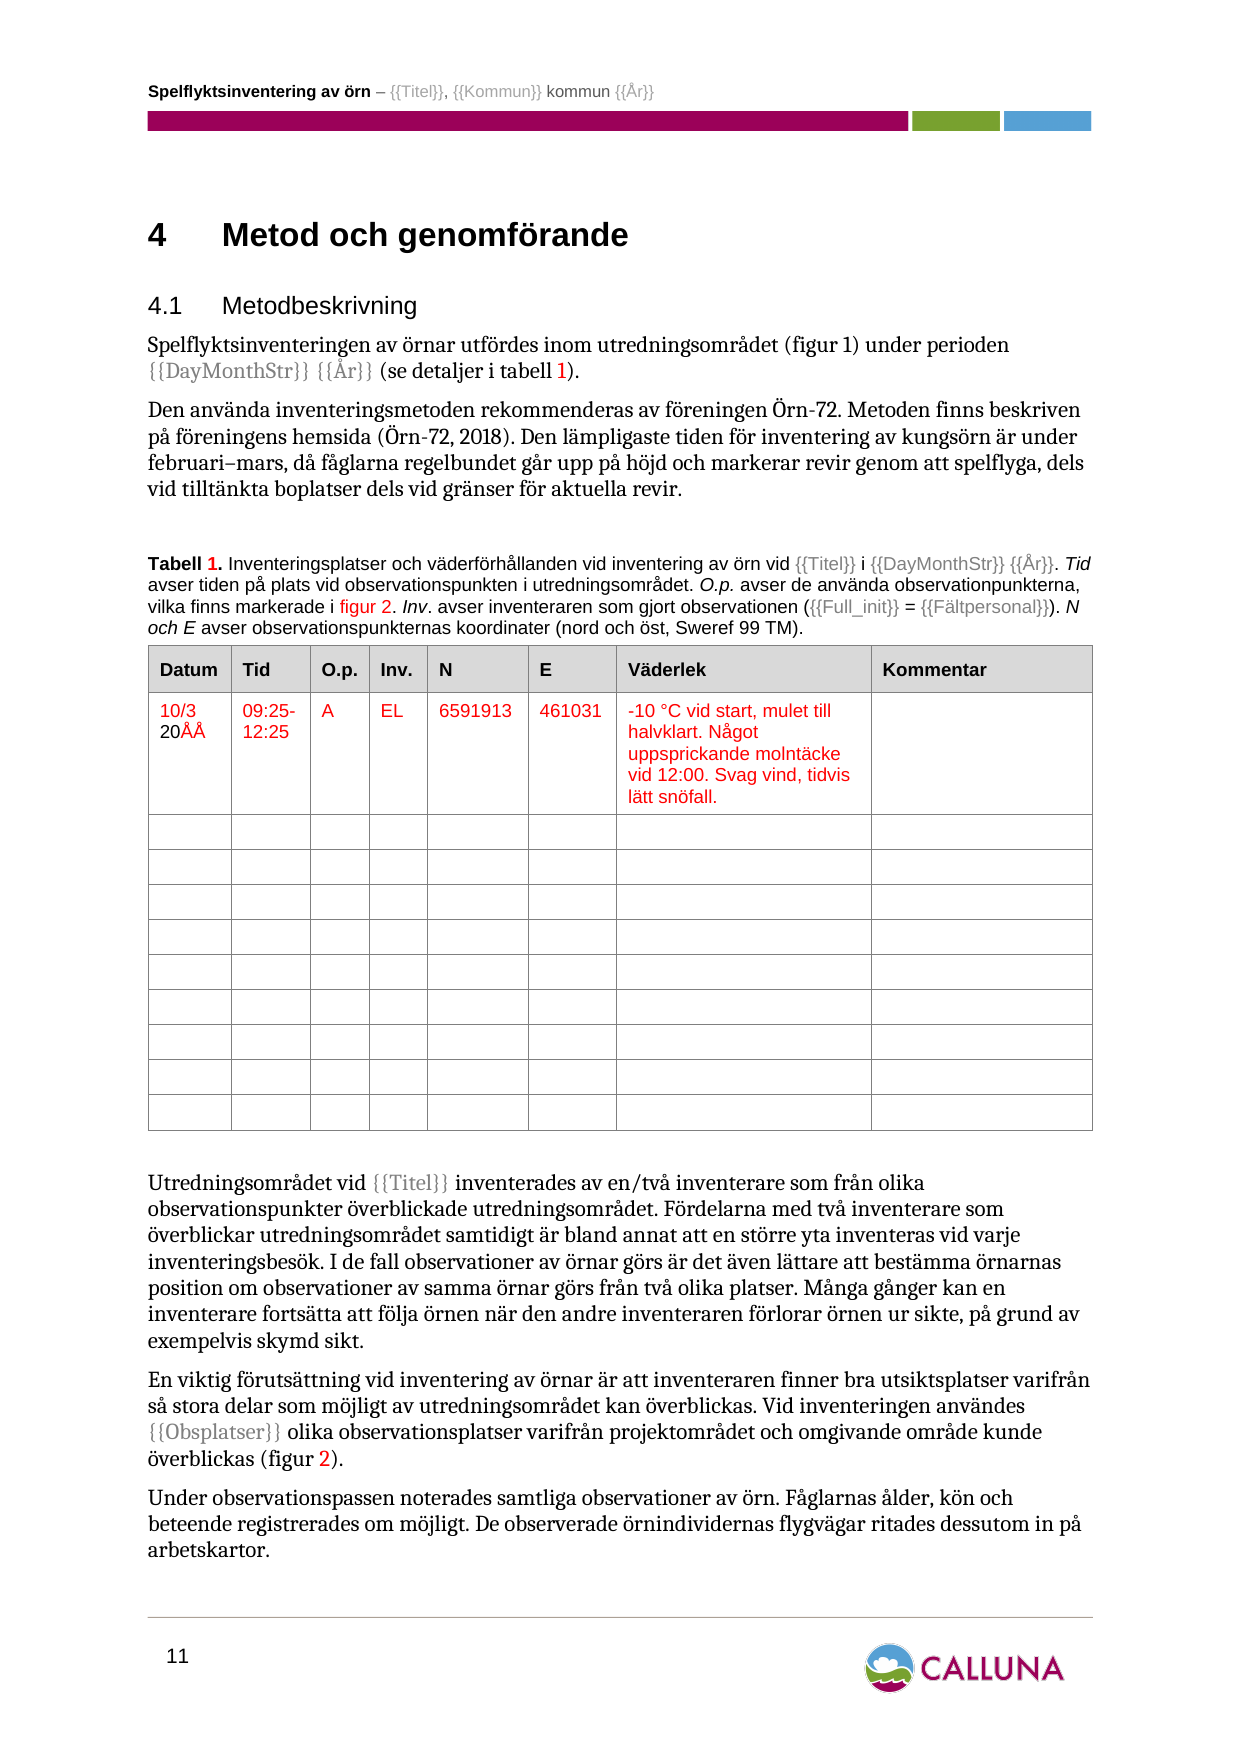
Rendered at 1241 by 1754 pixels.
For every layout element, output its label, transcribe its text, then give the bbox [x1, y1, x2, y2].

table_cell [311, 1025, 369, 1059]
table_cell [149, 885, 231, 919]
table_cell [232, 955, 310, 989]
table_cell [428, 955, 528, 989]
table_cell [311, 920, 369, 954]
text Den använda inventeringsmetoden rekommenderas av föreningen Örn-72. Metoden finns beskriven på föreningens hemsida (Örn-72, 2018). Den lämpligaste tiden för inventering av kungsörn är under februari–mars, då fåglarna regelbundet går upp på höjd och markerar revir genom att spelflyga, dels vid tilltänkta boplatser dels vid gränser för aktuella revir. [148, 397, 1092, 502]
table_cell [370, 850, 427, 884]
table_cell [872, 885, 1092, 919]
table_cell [428, 850, 528, 884]
table_cell [872, 815, 1092, 849]
table_cell [149, 990, 231, 1024]
table_cell [529, 885, 616, 919]
table_cell [232, 1060, 310, 1094]
text Tabell 1. Inventeringsplatser och väderförhållanden vid inventering av örn vid {{Titel}} i {{DayMonthStr}} {{År}}. Tid avser tiden på plats vid observationspunkten i utredningsområdet. O.p. avser de använda observationpunkterna, vilka finns markerade i figur 2. Inv. avser inventeraren som gjort observationen ({{Full_init}} = {{Fältpersonal}}). N och E avser observationspunkternas koordinater (nord och öst, Sweref 99 TM). [148, 552, 1092, 639]
table_cell [149, 920, 231, 954]
table_cell A [311, 693, 369, 813]
table_cell [232, 885, 310, 919]
subtitle Metod och genomförande [148, 215, 1092, 253]
table_cell [529, 850, 616, 884]
text Utredningsområdet vid {{Titel}} inventerades av en/två inventerare som från olika observationspunkter överblickade utredningsområdet. Fördelarna med två inventerare som överblickar utredningsområdet samtidigt är bland annat att en större yta inventeras vid varje inventeringsbesök. I de fall observationer av örnar görs är det även lättare att bestämma örnarnas position om observationer av samma örnar görs från två olika platser. Många gånger kan en inventerare fortsätta att följa örnen när den andre inventeraren förlorar örnen ur sikte, på grund av exempelvis skymd sikt. [148, 1169, 1092, 1354]
table_cell [149, 1095, 231, 1129]
table_header Inv. [370, 646, 427, 692]
table_cell [311, 990, 369, 1024]
table_cell [232, 850, 310, 884]
table_cell [617, 990, 871, 1024]
table_cell [617, 850, 871, 884]
table_cell [149, 1025, 231, 1059]
table_cell [529, 990, 616, 1024]
subtitle Metodbeskrivning [148, 291, 1092, 319]
table_cell -10 °C vid start, mulet till halvklart. Något uppsprickande molntäcke vid 12:00. Svag vind, tidvis lätt snöfall. [617, 693, 871, 813]
table_cell [149, 850, 231, 884]
table_cell [232, 1095, 310, 1129]
table_cell [428, 920, 528, 954]
picture [840, 1619, 1089, 1717]
table_cell [149, 1060, 231, 1094]
table_cell EL [370, 693, 427, 813]
table_cell [617, 920, 871, 954]
table_cell [370, 815, 427, 849]
table_cell [428, 1095, 528, 1129]
table_cell [370, 1095, 427, 1129]
table_cell [428, 815, 528, 849]
table_cell [311, 815, 369, 849]
table_cell [311, 955, 369, 989]
text Spelflyktsinventeringen av örnar utfördes inom utredningsområdet (figur 1) under perioden {{DayMonthStr}} {{År}} (se detaljer i tabell 1). [148, 332, 1092, 384]
table_cell [529, 1095, 616, 1129]
table_cell [311, 1095, 369, 1129]
table_cell [428, 990, 528, 1024]
table_cell [311, 885, 369, 919]
table_header Väderlek [617, 646, 871, 692]
table_cell [872, 955, 1092, 989]
table_header E [529, 646, 616, 692]
table_header O.p. [311, 646, 369, 692]
table_cell [149, 815, 231, 849]
table_cell 6591913 [428, 693, 528, 813]
table_cell [617, 885, 871, 919]
table_cell [311, 1060, 369, 1094]
table_cell [529, 1025, 616, 1059]
table_header Kommentar [872, 646, 1092, 692]
table_cell [872, 1060, 1092, 1094]
table_cell [872, 1095, 1092, 1129]
table_cell [370, 990, 427, 1024]
table_cell [617, 1025, 871, 1059]
table_cell [370, 885, 427, 919]
table_header Datum [149, 646, 231, 692]
table_cell [529, 1060, 616, 1094]
table_cell [529, 815, 616, 849]
table_cell [428, 1025, 528, 1059]
table_cell [370, 1025, 427, 1059]
table_cell [872, 990, 1092, 1024]
text En viktig förutsättning vid inventering av örnar är att inventeraren finner bra utsiktsplatser varifrån så stora delar som möjligt av utredningsområdet kan överblickas. Vid inventeringen användes {{Obsplatser}} olika observationsplatser varifrån projektområdet och omgivande område kunde överblickas (figur 2). [148, 1366, 1092, 1472]
table_header Tid [232, 646, 310, 692]
table_cell [617, 1060, 871, 1094]
table_cell [529, 955, 616, 989]
table_cell 10/3 20ÅÅ [149, 693, 231, 813]
table_cell [370, 920, 427, 954]
text Under observationspassen noterades samtliga observationer av örn. Fåglarnas ålder, kön och beteende registrerades om möjligt. De observerade örnindividernas flygvägar ritades dessutom in på arbetskartor. [148, 1484, 1092, 1563]
table_cell [232, 920, 310, 954]
table_cell [872, 850, 1092, 884]
table_cell [617, 955, 871, 989]
table_cell [872, 920, 1092, 954]
table_cell [232, 815, 310, 849]
table_header N [428, 646, 528, 692]
table_cell [370, 955, 427, 989]
table_cell [149, 955, 231, 989]
table_cell [232, 1025, 310, 1059]
table_cell 09:25-12:25 [232, 693, 310, 813]
table_cell [428, 1060, 528, 1094]
table_cell [370, 1060, 427, 1094]
table_cell [872, 693, 1092, 813]
picture [147, 111, 1092, 131]
table_cell 461031 [529, 693, 616, 813]
table_cell [872, 1025, 1092, 1059]
table_cell [529, 920, 616, 954]
table_cell [428, 885, 528, 919]
table_cell [311, 850, 369, 884]
table_cell [232, 990, 310, 1024]
table_cell [617, 1095, 871, 1129]
table_cell [617, 815, 871, 849]
